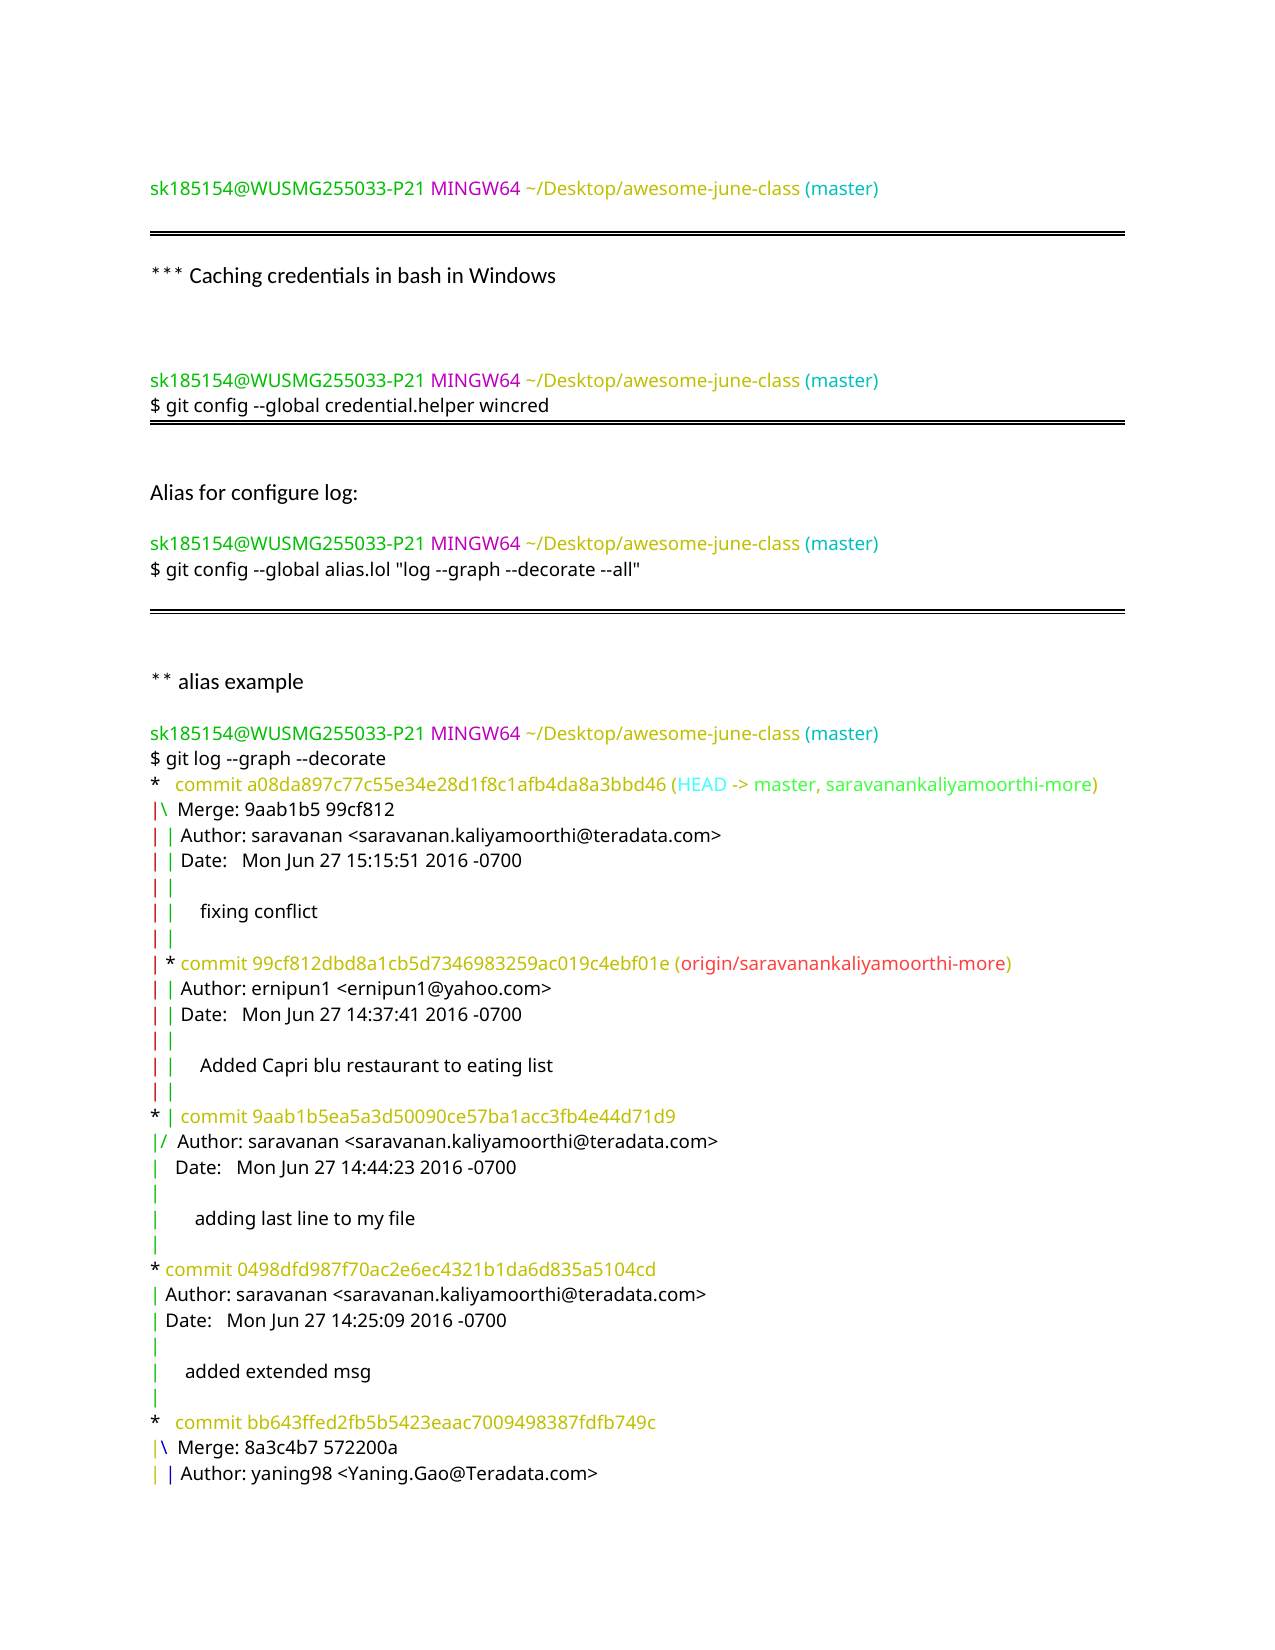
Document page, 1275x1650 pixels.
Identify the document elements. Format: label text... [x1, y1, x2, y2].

text | | Date: Mon Jun 27 14:37:41 2016 -0700 [150, 1001, 1125, 1026]
text | | Date: Mon Jun 27 15:15:51 2016 -0700 [150, 848, 1125, 873]
text | [150, 1333, 1125, 1358]
text * | commit 9aab1b5ea5a3d50090ce57ba1acc3fb4e44d71d9 [150, 1103, 1125, 1128]
text * commit a08da897c77c55e34e28d1f8c1afb4da8a3bbd46 (HEAD -> master, saravanankaliyamoorthi-more) [150, 771, 1125, 797]
text $ git config --global alias.lol "log --graph --decorate --all" [150, 556, 1125, 582]
text * commit 0498dfd987f70ac2e6ec4321b1da6d835a5104cd [150, 1256, 1125, 1282]
text $ git config --global credential.helper wincred [150, 392, 1125, 420]
text | | [150, 873, 1125, 899]
text | Author: saravanan <saravanan.kaliyamoorthi@teradata.com> [150, 1282, 1125, 1307]
text | | [150, 924, 1125, 950]
text *** Caching credentials in bash in Windows [150, 261, 1125, 289]
text Alias for configure log: [150, 478, 1125, 506]
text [150, 176, 1125, 201]
text | | [150, 1026, 1125, 1052]
text | * commit 99cf812dbd8a1cb5d7346983259ac019c4ebf01e (origin/saravanankaliyamoorthi-more) [150, 950, 1125, 975]
text | [150, 1179, 1125, 1205]
text ** alias example [150, 667, 1125, 695]
text | Date: Mon Jun 27 14:44:23 2016 -0700 [150, 1154, 1125, 1179]
text | Date: Mon Jun 27 14:25:09 2016 -0700 [150, 1307, 1125, 1333]
text | | Author: ernipun1 <ernipun1@yahoo.com> [150, 975, 1125, 1001]
text |\ Merge: 9aab1b5 99cf812 [150, 797, 1125, 822]
text |/ Author: saravanan <saravanan.kaliyamoorthi@teradata.com> [150, 1128, 1125, 1154]
text |\ Merge: 8a3c4b7 572200a [150, 1435, 1125, 1460]
text | adding last line to my file [150, 1205, 1125, 1231]
text | | fixing conflict [150, 899, 1125, 924]
text | | Author: yaning98 <Yaning.Gao@Teradata.com> [150, 1460, 1125, 1486]
text | | Author: saravanan <saravanan.kaliyamoorthi@teradata.com> [150, 822, 1125, 848]
text sk185154@WUSMG255033-P21 MINGW64 ~/Desktop/awesome-june-class (master) [150, 531, 1125, 556]
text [150, 367, 1125, 392]
text | [150, 1231, 1125, 1256]
text $ git log --graph --decorate [150, 746, 1125, 771]
text | | [150, 1077, 1125, 1103]
text | added extended msg [150, 1358, 1125, 1384]
text | | Added Capri blu restaurant to eating list [150, 1052, 1125, 1077]
text * commit bb643ffed2fb5b5423eaac7009498387fdfb749c [150, 1409, 1125, 1435]
text sk185154@WUSMG255033-P21 MINGW64 ~/Desktop/awesome-june-class (master) [150, 720, 1125, 746]
text | [150, 1384, 1125, 1409]
